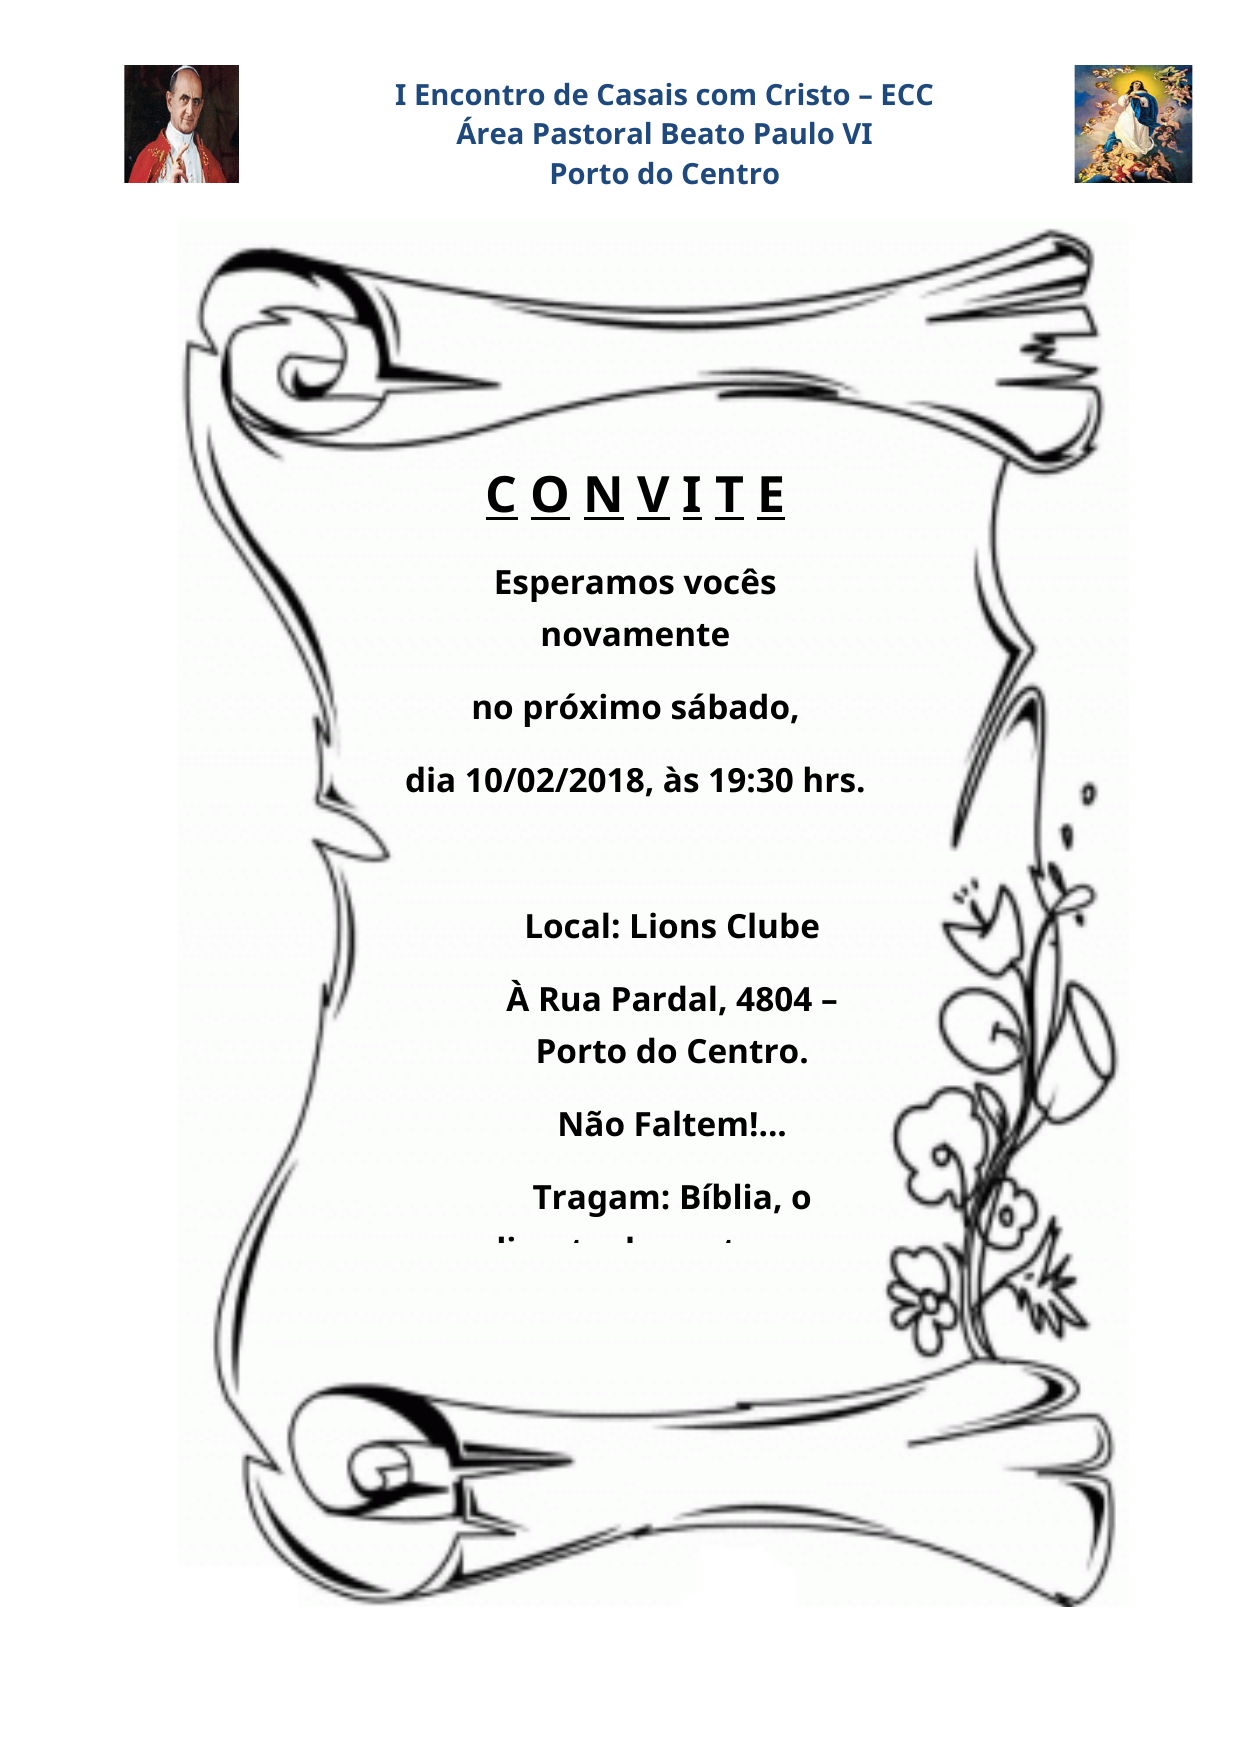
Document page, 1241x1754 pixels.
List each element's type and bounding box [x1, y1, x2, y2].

picture [177, 220, 1130, 1607]
picture [1073, 65, 1192, 181]
picture [123, 65, 239, 181]
